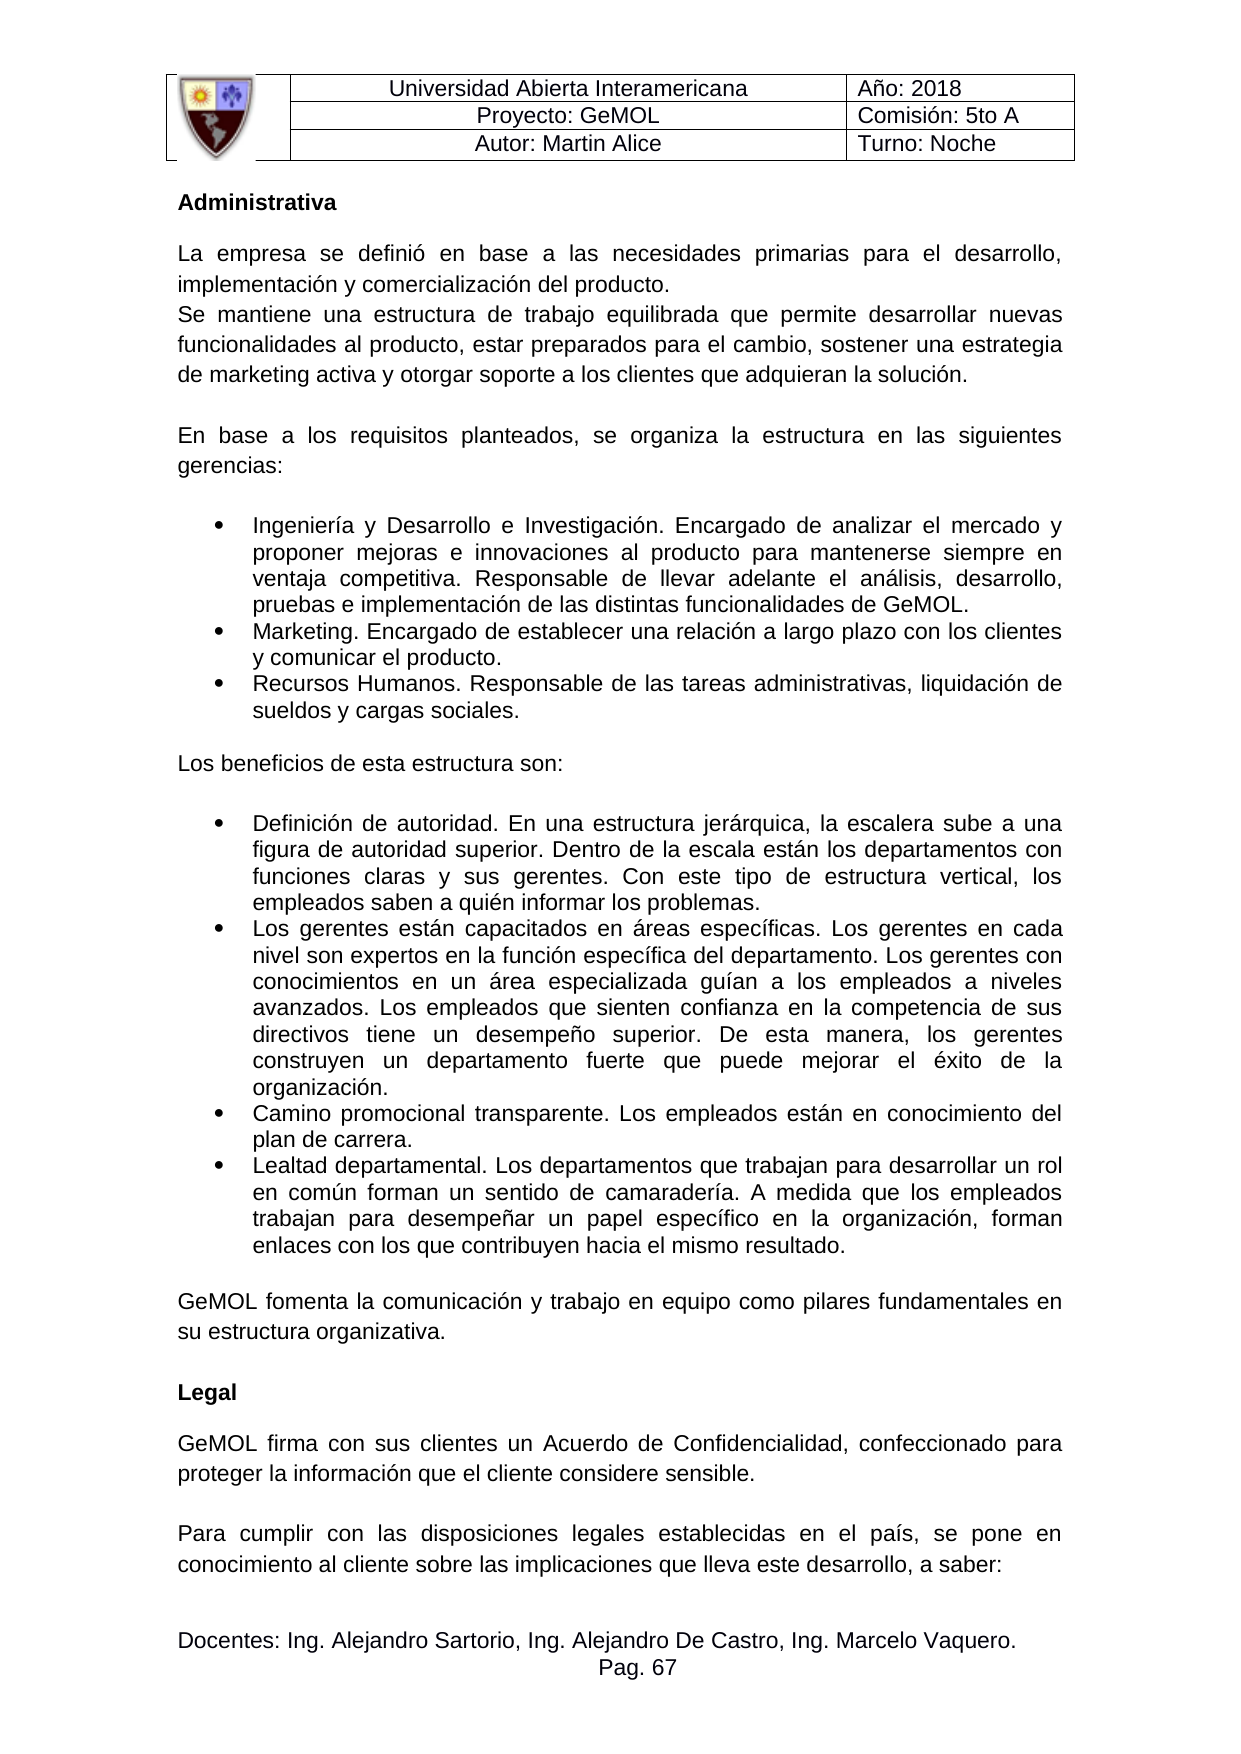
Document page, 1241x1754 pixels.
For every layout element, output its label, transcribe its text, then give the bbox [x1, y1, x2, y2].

list Definición de autoridad. En una estructura jerárquica, la escalera sube a una figura de autoridad superior. Dentro de la escala están los departamentos con funciones claras y sus gerentes. Con este tipo de estructura vertical, los empleados saben a quién informar los problemas. [215, 810, 1063, 915]
list Ingeniería y Desarrollo e Investigación. Encargado de analizar el mercado y proponer mejoras e innovaciones al producto para mantenerse siempre en ventaja competitiva. Responsable de llevar adelante el análisis, desarrollo, pruebas e implementación de las distintas funcionalidades de GeMOL. [215, 512, 1063, 618]
list Los gerentes están capacitados en áreas específicas. Los gerentes en cada nivel son expertos en la función específica del departamento. Los gerentes con conocimientos en un área especializada guían a los empleados a niveles avanzados. Los empleados que sienten confianza en la competencia de sus directivos tiene un desempeño superior. De esta manera, los gerentes construyen un departamento fuerte que puede mejorar el éxito de la organización. [215, 915, 1063, 1100]
list Camino promocional transparente. Los empleados están en conocimiento del plan de carrera. [215, 1100, 1063, 1152]
picture [177, 74, 256, 161]
list Legal [177, 1379, 1063, 1405]
text Se mantiene una estructura de trabajo equilibrada que permite desarrollar nuevas funcionalidades al producto, estar preparados para el cambio, sostener una estrategia de marketing activa y otorgar soporte a los clientes que adquieran la solución. [177, 301, 1063, 388]
text Para cumplir con las disposiciones legales establecidas en el país, se pone en conocimiento al cliente sobre las implicaciones que lleva este desarrollo, a saber: [177, 1520, 1063, 1577]
text GeMOL firma con sus clientes un Acuerdo de Confidencialidad, confeccionado para proteger la información que el cliente considere sensible. [177, 1430, 1063, 1486]
list Administrativa [177, 189, 1063, 216]
text En base a los requisitos planteados, se organiza la estructura en las siguientes gerencias: [177, 422, 1063, 478]
list Marketing. Encargado de establecer una relación a largo plazo con los clientes y comunicar el producto. [215, 618, 1063, 670]
text Los beneficios de esta estructura son: [177, 749, 1063, 776]
text GeMOL fomenta la comunicación y trabajo en equipo como pilares fundamentales en su estructura organizativa. [177, 1288, 1063, 1345]
text La empresa se definió en base a las necesidades primarias para el desarrollo, implementación y comercialización del producto. [177, 240, 1063, 297]
list Recursos Humanos. Responsable de las tareas administrativas, liquidación de sueldos y cargas sociales. [215, 670, 1063, 723]
list Lealtad departamental. Los departamentos que trabajan para desarrollar un rol en común forman un sentido de camaradería. A medida que los empleados trabajan para desempeñar un papel específico en la organización, forman enlaces con los que contribuyen hacia el mismo resultado. [215, 1152, 1063, 1258]
